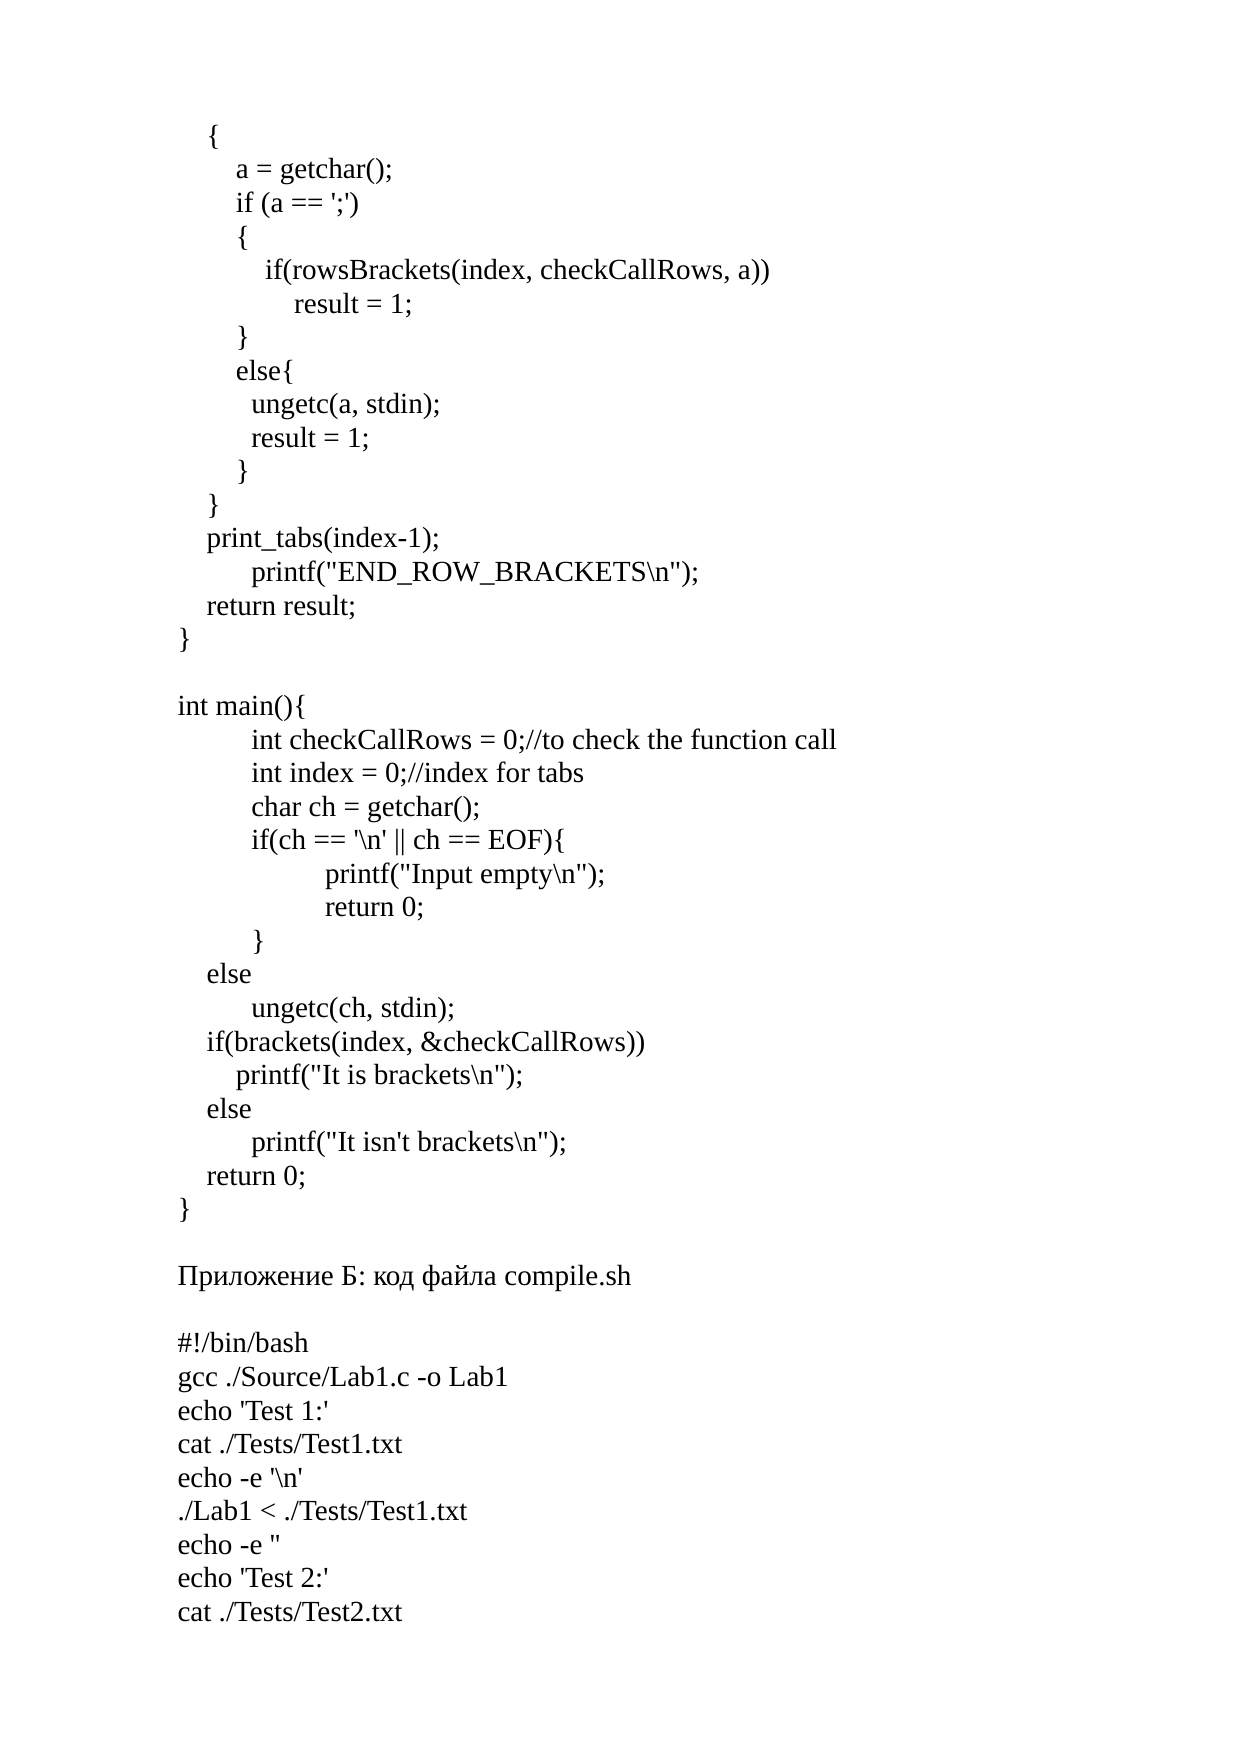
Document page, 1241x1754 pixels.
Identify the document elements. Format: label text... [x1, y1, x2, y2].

text result = 1; [177, 286, 1152, 319]
text ungetc(ch, stdin); [177, 990, 1152, 1024]
text } [177, 453, 1152, 487]
text { [177, 219, 1152, 252]
text echo -e '' [177, 1527, 1152, 1560]
text Приложение Б: код файла compile.sh [177, 1258, 1152, 1292]
text return 0; [177, 1158, 1152, 1191]
text return 0; [177, 889, 1152, 923]
text ./Lab1 < ./Tests/Test1.txt [177, 1493, 1152, 1527]
text } [177, 319, 1152, 353]
text } [177, 621, 1152, 655]
text printf("It is brackets\n"); [177, 1057, 1152, 1091]
text char ch = getchar(); [177, 789, 1152, 822]
text echo 'Test 2:' [177, 1560, 1152, 1594]
text gcc ./Source/Lab1.c -o Lab1 [177, 1359, 1152, 1393]
text echo 'Test 1:' [177, 1393, 1152, 1426]
text a = getchar(); [177, 152, 1152, 185]
text if(brackets(index, &checkCallRows)) [177, 1024, 1152, 1057]
text else [177, 957, 1152, 990]
text cat ./Tests/Test1.txt [177, 1426, 1152, 1460]
text int main(){ [177, 688, 1152, 722]
text int checkCallRows = 0;//to check the function call [177, 722, 1152, 755]
text if(ch == '\n' || ch == EOF){ [177, 822, 1152, 856]
text } [177, 487, 1152, 521]
text { [177, 118, 1152, 152]
text if (a == ';') [177, 185, 1152, 219]
text printf("END_ROW_BRACKETS\n"); [177, 554, 1152, 588]
text else{ [177, 353, 1152, 386]
text printf("Input empty\n"); [177, 856, 1152, 889]
text ungetc(a, stdin); [177, 386, 1152, 420]
text return result; [177, 588, 1152, 621]
text int index = 0;//index for tabs [177, 755, 1152, 789]
text result = 1; [177, 420, 1152, 453]
text print_tabs(index-1); [177, 521, 1152, 554]
text echo -e '\n' [177, 1460, 1152, 1493]
text } [177, 1191, 1152, 1225]
text cat ./Tests/Test2.txt [177, 1594, 1152, 1627]
text if(rowsBrackets(index, checkCallRows, a)) [177, 252, 1152, 286]
text #!/bin/bash [177, 1326, 1152, 1359]
text else [177, 1091, 1152, 1124]
text } [177, 923, 1152, 957]
text printf("It isn't brackets\n"); [177, 1124, 1152, 1158]
